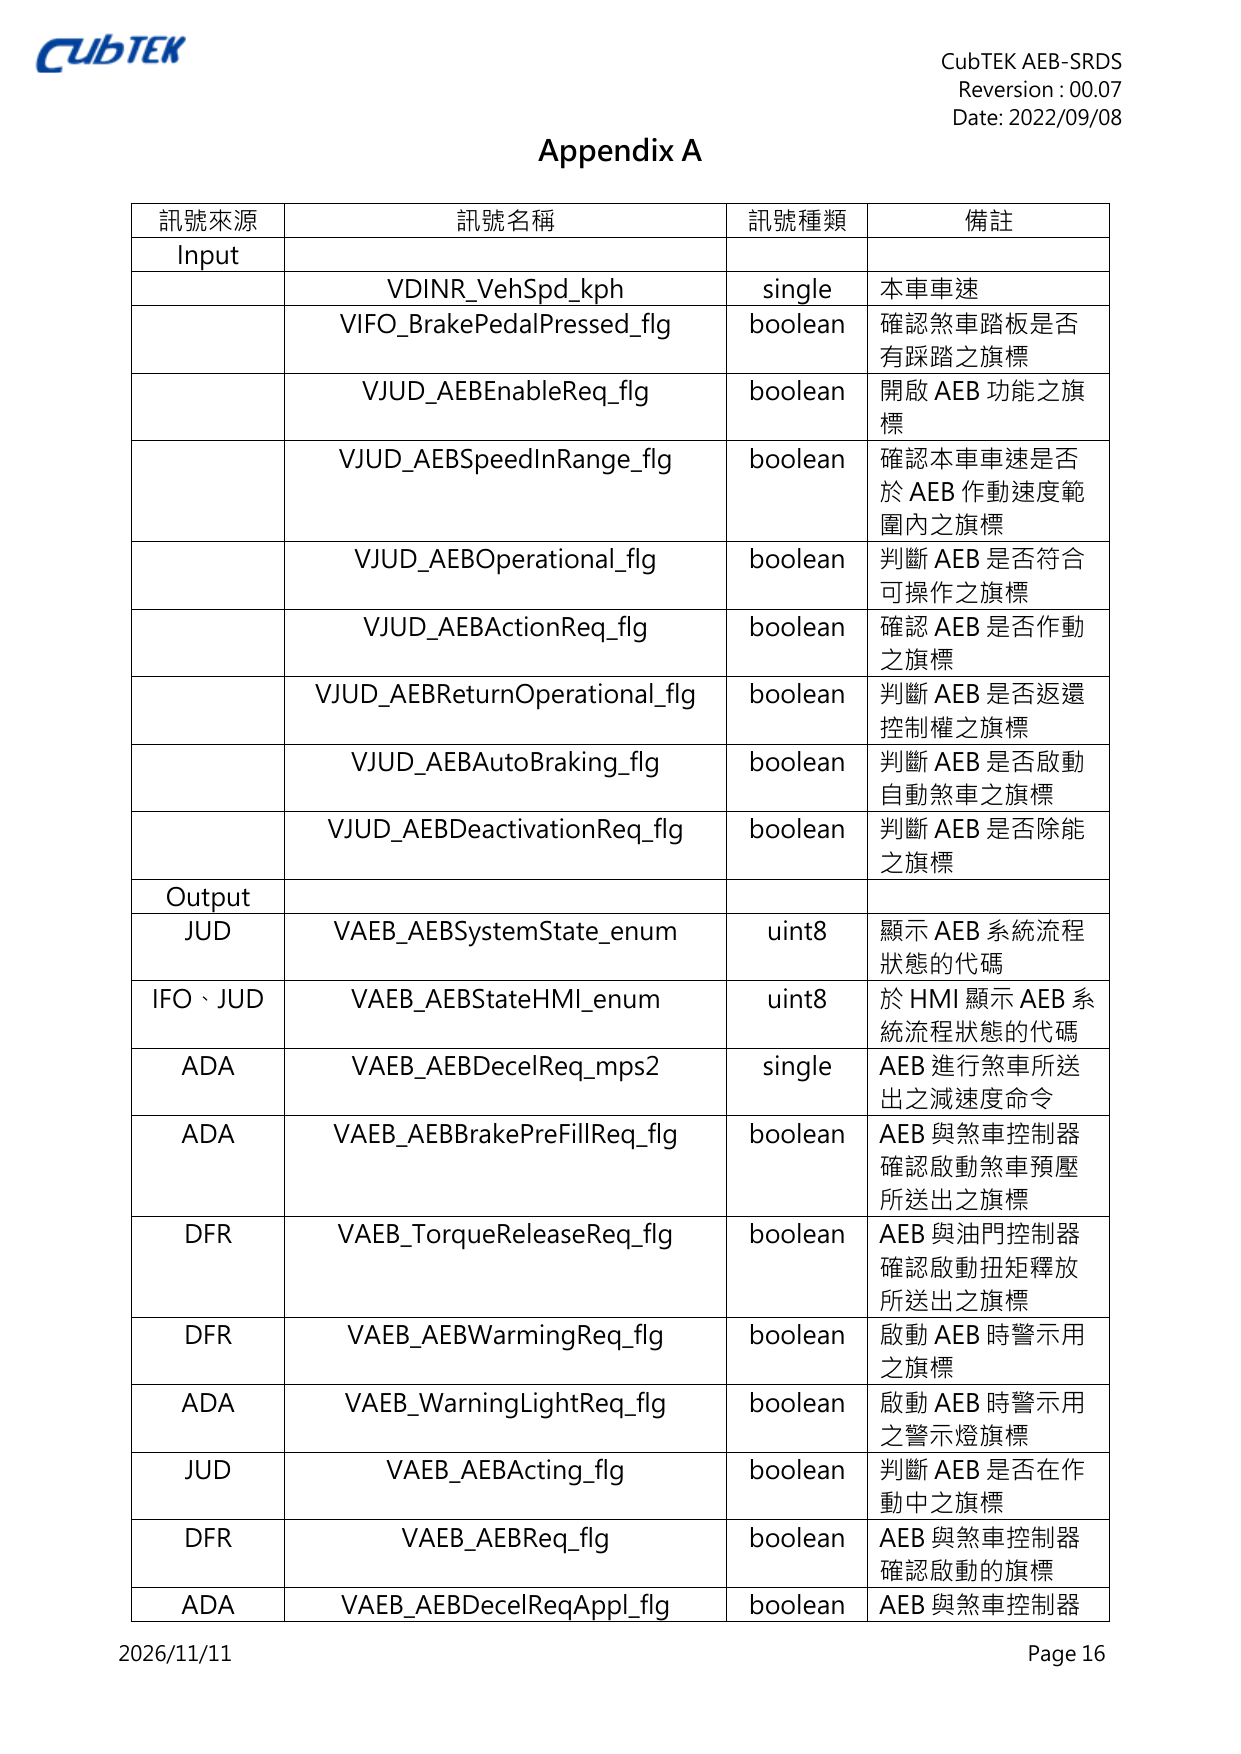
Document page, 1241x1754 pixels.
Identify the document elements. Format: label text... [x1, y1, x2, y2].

table_cell ADA [132, 1588, 284, 1621]
table_cell VJUD_AEBDeactivationReq_flg [285, 812, 726, 878]
table_cell uint8 [727, 981, 867, 1048]
table_cell DFR [132, 1318, 284, 1384]
table_header 訊號種類 [727, 204, 867, 237]
table_cell 本車車速 [868, 272, 1109, 305]
table_cell VDINR_VehSpd_kph [285, 272, 726, 305]
table_cell 啟動AEB時警示用之警示燈旗標 [868, 1385, 1109, 1452]
table_header 訊號名稱 [285, 204, 726, 237]
table_cell VJUD_AEBAutoBraking_flg [285, 745, 726, 811]
table_cell AEB進行煞車所送出之減速度命令 [868, 1049, 1109, 1115]
table_cell boolean [727, 610, 867, 676]
table_cell VAEB_WarningLightReq_flg [285, 1385, 726, 1452]
table_cell AEB與煞車控制器確認啟動煞車預壓所送出之旗標 [868, 1116, 1109, 1216]
table_cell 啟動AEB時警示用之旗標 [868, 1318, 1109, 1384]
table_cell ADA [132, 1049, 284, 1115]
table_cell JUD [132, 914, 284, 980]
table_cell 確認本車車速是否於AEB作動速度範圍內之旗標 [868, 441, 1109, 541]
table_cell ADA [132, 1385, 284, 1452]
table_cell [132, 306, 284, 373]
table_cell boolean [727, 1318, 867, 1384]
table_cell boolean [727, 677, 867, 743]
table_cell boolean [727, 1385, 867, 1452]
table_header 備註 [868, 204, 1109, 237]
table_cell boolean [727, 1217, 867, 1317]
table_cell DFR [132, 1520, 284, 1587]
table_cell boolean [727, 1588, 867, 1621]
table_cell Output [132, 880, 284, 913]
table_cell VAEB_AEBWarmingReq_flg [285, 1318, 726, 1384]
table_cell [868, 880, 1109, 913]
table_cell boolean [727, 441, 867, 541]
table_cell [132, 441, 284, 541]
table_cell VAEB_AEBDecelReq_mps2 [285, 1049, 726, 1115]
table_cell [132, 610, 284, 676]
table_cell 確認AEB是否作動之旗標 [868, 610, 1109, 676]
table_cell JUD [132, 1453, 284, 1519]
table_cell 判斷AEB是否在作動中之旗標 [868, 1453, 1109, 1519]
table_cell [132, 745, 284, 811]
table_cell single [727, 272, 867, 305]
table_cell VAEB_AEBSystemState_enum [285, 914, 726, 980]
picture [28, 25, 188, 71]
table_cell VAEB_AEBStateHMI_enum [285, 981, 726, 1048]
table_cell ADA [132, 1116, 284, 1216]
text Appendix A [118, 130, 1122, 169]
table_cell IFO、JUD [132, 981, 284, 1048]
table_cell 判斷AEB是否返還控制權之旗標 [868, 677, 1109, 743]
table_cell VJUD_AEBReturnOperational_flg [285, 677, 726, 743]
table_cell 判斷AEB是否啟動自動煞車之旗標 [868, 745, 1109, 811]
table_cell boolean [727, 812, 867, 878]
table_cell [285, 1588, 726, 1621]
table_cell VAEB_TorqueReleaseReq_flg [285, 1217, 726, 1317]
table_cell boolean [727, 542, 867, 608]
table_cell [285, 238, 726, 271]
table_cell [727, 880, 867, 913]
table_cell AEB與煞車控制器確認啟動的旗標 [868, 1520, 1109, 1587]
table_cell [727, 238, 867, 271]
table_cell VAEB_AEBReq_flg [285, 1520, 726, 1587]
table_cell 顯示AEB系統流程狀態的代碼 [868, 914, 1109, 980]
table_cell 判斷AEB是否符合可操作之旗標 [868, 542, 1109, 608]
table_cell [132, 272, 284, 305]
table_cell VIFO_BrakePedalPressed_flg [285, 306, 726, 373]
table_header 訊號來源 [132, 204, 284, 237]
table_cell 判斷AEB是否除能之旗標 [868, 812, 1109, 878]
table_cell VAEB_AEBBrakePreFillReq_flg [285, 1116, 726, 1216]
table_cell boolean [727, 745, 867, 811]
table_cell VJUD_AEBActionReq_flg [285, 610, 726, 676]
table_cell [132, 677, 284, 743]
table_cell DFR [132, 1217, 284, 1317]
table_cell boolean [727, 1520, 867, 1587]
table_cell VJUD_AEBOperational_flg [285, 542, 726, 608]
table_cell boolean [727, 374, 867, 440]
table_cell [132, 812, 284, 878]
table_cell AEB與油門控制器確認啟動扭矩釋放所送出之旗標 [868, 1217, 1109, 1317]
table_cell boolean [727, 1116, 867, 1216]
table_cell boolean [727, 1453, 867, 1519]
table_cell 於HMI顯示AEB系統流程狀態的代碼 [868, 981, 1109, 1048]
table_cell boolean [727, 306, 867, 373]
table_cell VAEB_AEBActing_flg [285, 1453, 726, 1519]
table_cell VJUD_AEBEnableReq_flg [285, 374, 726, 440]
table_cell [868, 1588, 1109, 1621]
table_cell [132, 374, 284, 440]
table_cell [868, 238, 1109, 271]
table_cell uint8 [727, 914, 867, 980]
table_cell 開啟AEB功能之旗標 [868, 374, 1109, 440]
table_cell [285, 880, 726, 913]
table_cell Input [132, 238, 284, 271]
table_cell [132, 542, 284, 608]
table_cell VJUD_AEBSpeedInRange_flg [285, 441, 726, 541]
table_cell 確認煞車踏板是否有踩踏之旗標 [868, 306, 1109, 373]
table_cell single [727, 1049, 867, 1115]
